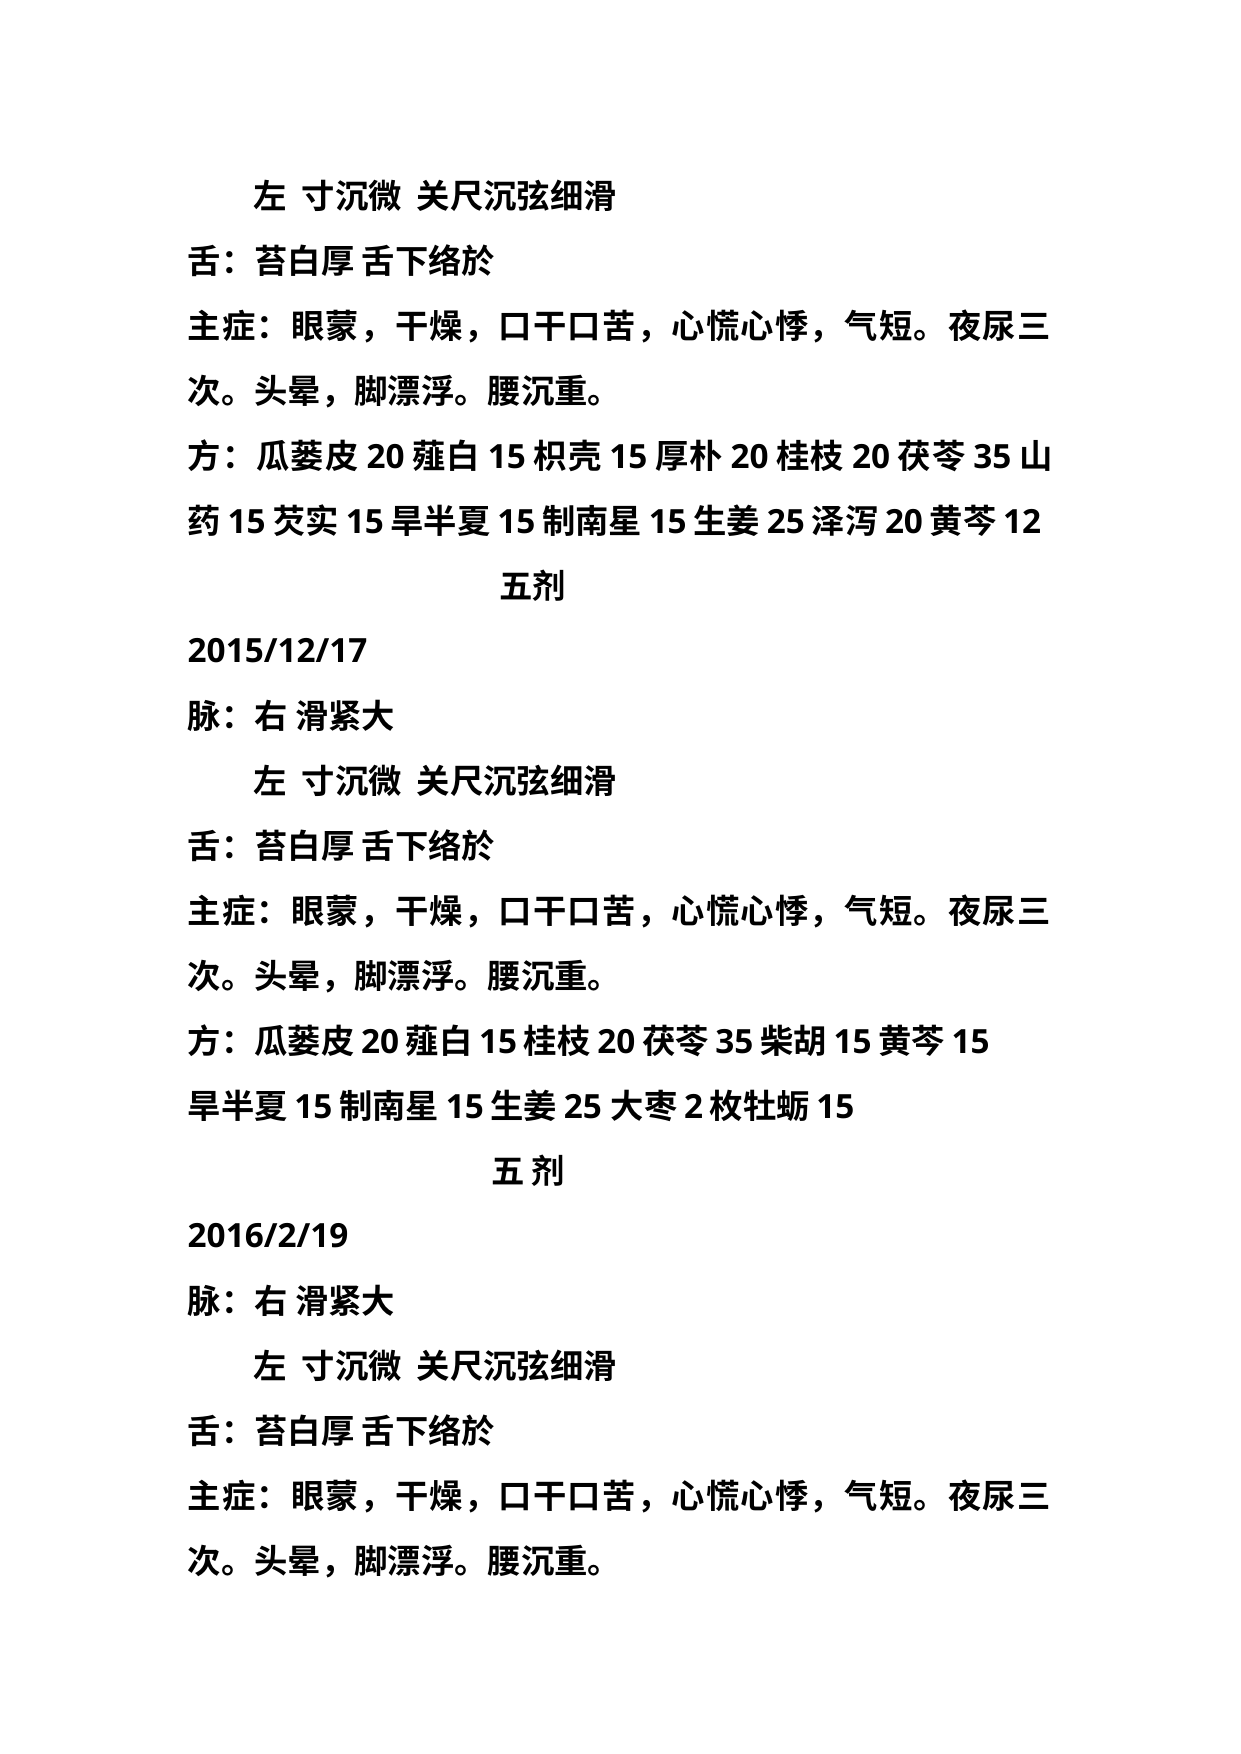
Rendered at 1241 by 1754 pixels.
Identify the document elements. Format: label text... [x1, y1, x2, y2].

text 主症：眼蒙，干燥，口干口苦，心慌心悸，气短。夜尿三次。头晕，脚漂浮。腰沉重。 [187, 877, 1053, 1007]
text 脉：右 滑紧大 [187, 1267, 1053, 1332]
text 2016/2/19 [187, 1202, 1053, 1267]
text 主症：眼蒙，干燥，口干口苦，心慌心悸，气短。夜尿三次。头晕，脚漂浮。腰沉重。 [187, 1462, 1053, 1592]
text 舌：苔白厚 舌下络於 [187, 227, 1053, 292]
text 左 寸沉微 关尺沉弦细滑 [187, 747, 1053, 812]
text 舌：苔白厚 舌下络於 [187, 1397, 1053, 1462]
text 左 寸沉微 关尺沉弦细滑 [187, 162, 1053, 227]
text 方：瓜蒌皮20薤白15枳壳15厚朴20桂枝20茯苓35山药15芡实15旱半夏15制南星15生姜25泽泻20黄芩12 [187, 422, 1053, 552]
text 脉：右 滑紧大 [187, 682, 1053, 747]
text 旱半夏15制南星15生姜25 大枣2枚牡蛎15 [187, 1072, 1053, 1137]
text 舌：苔白厚 舌下络於 [187, 812, 1053, 877]
text 主症：眼蒙，干燥，口干口苦，心慌心悸，气短。夜尿三次。头晕，脚漂浮。腰沉重。 [187, 292, 1053, 422]
text 方：瓜蒌皮20薤白15桂枝20茯苓35柴胡15黄芩15 [187, 1007, 1053, 1072]
text 左 寸沉微 关尺沉弦细滑 [187, 1332, 1053, 1397]
text 五 剂 [187, 1137, 1053, 1202]
text 五剂 [187, 552, 1053, 617]
text 2015/12/17 [187, 617, 1053, 682]
